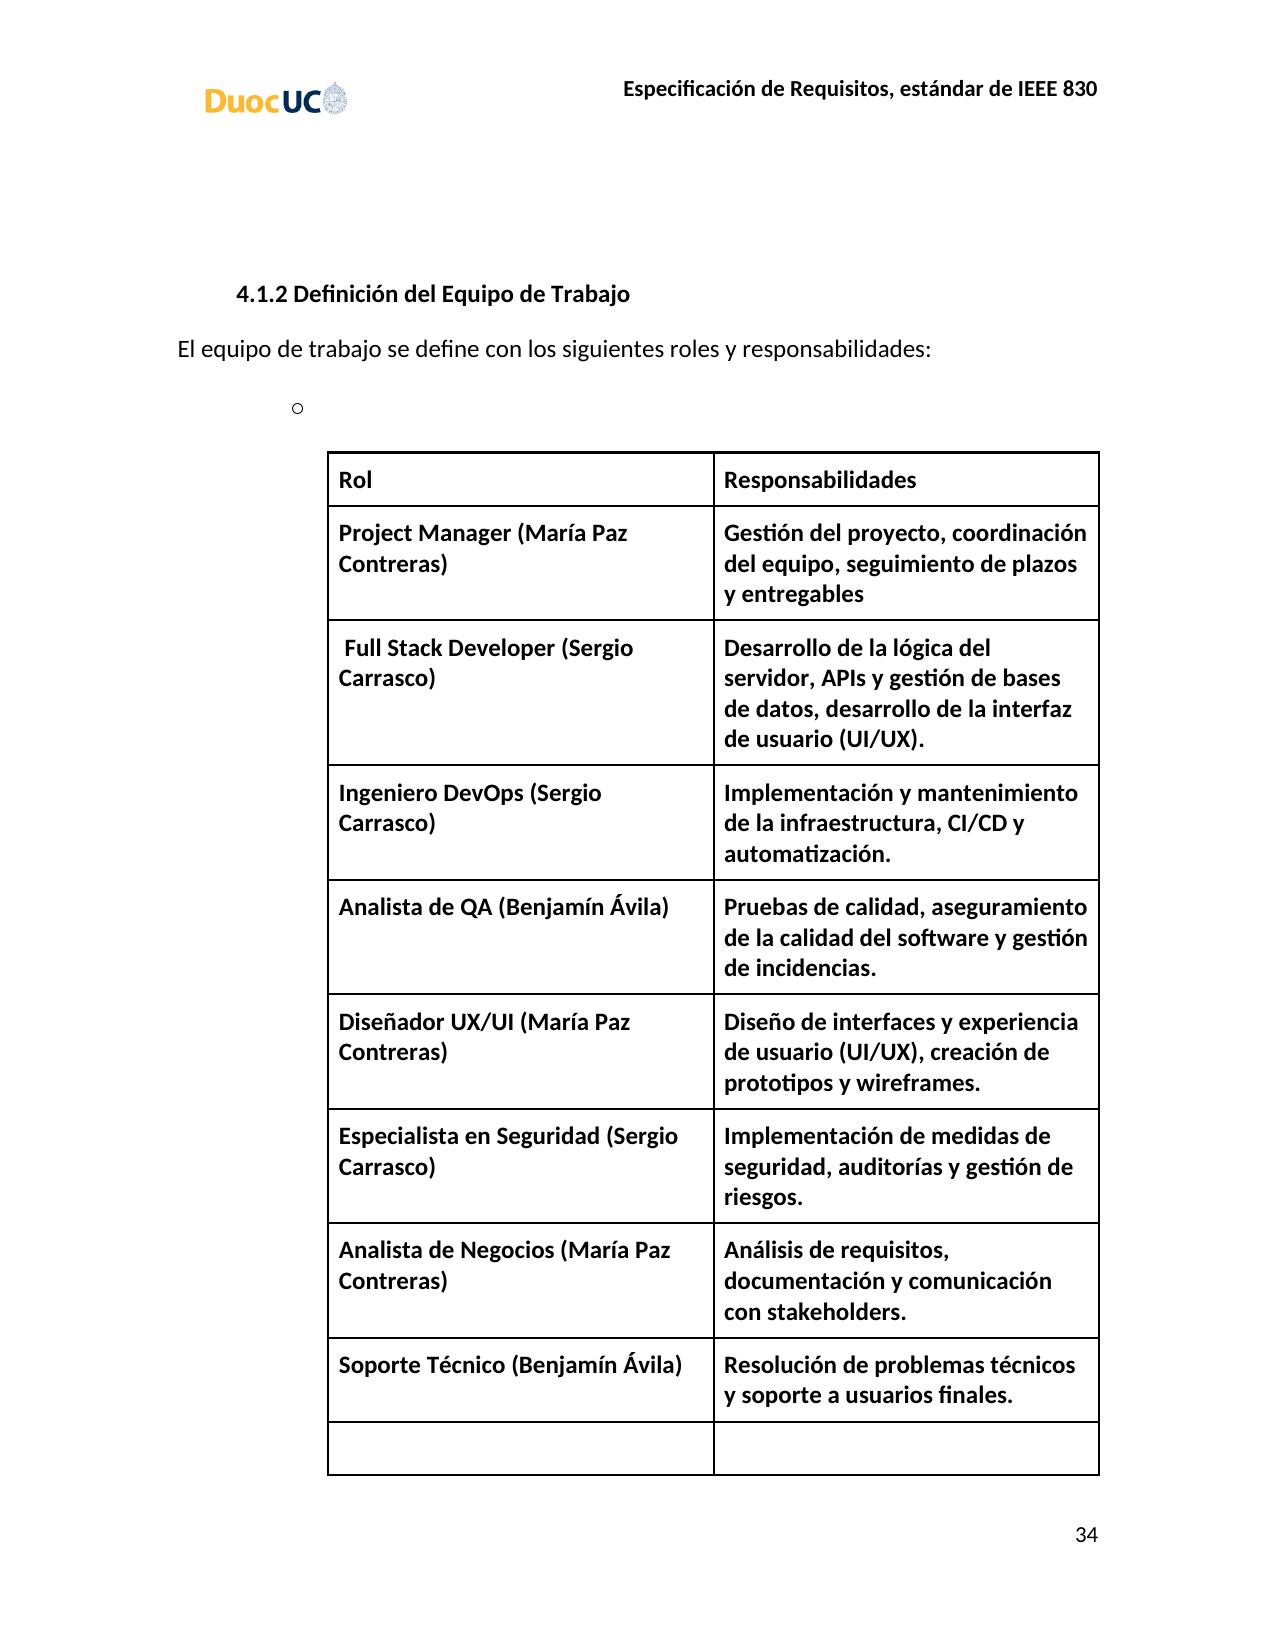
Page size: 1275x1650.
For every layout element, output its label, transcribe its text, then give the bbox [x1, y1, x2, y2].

picture [198, 78, 352, 117]
subtitle 4.1.2 Definición del Equipo de Trabajo [236, 278, 1098, 308]
text El equipo de trabajo se define con los siguientes roles y responsabilidades: [177, 333, 1098, 364]
